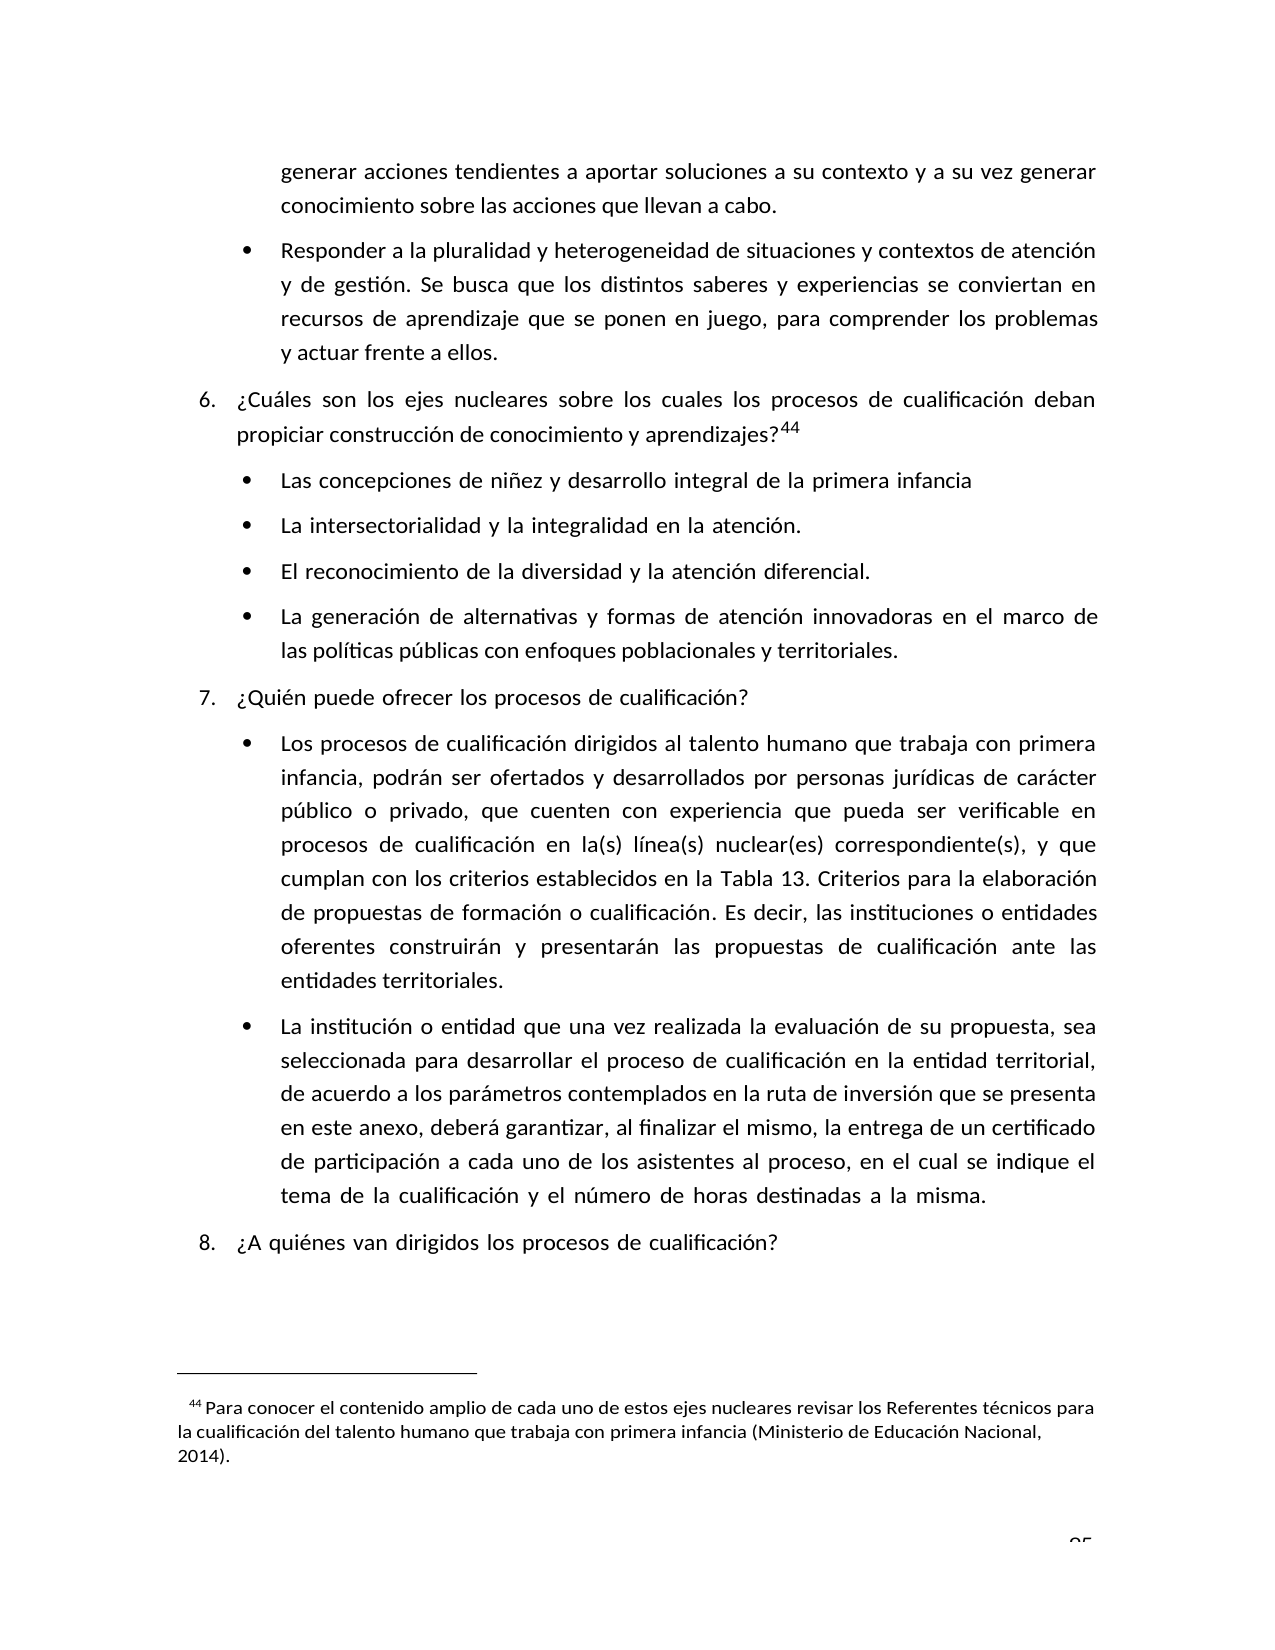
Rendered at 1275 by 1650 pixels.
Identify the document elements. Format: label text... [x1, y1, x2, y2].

text generar acciones tendientes a aportar soluciones a su contexto y a su vez generar conocimiento sobre las acciones que llevan a cabo. [281, 157, 1098, 219]
list El reconocimiento de la diversidad y la atención diferencial. [243, 557, 1133, 585]
list La intersectorialidad y la integralidad en la atención. [243, 511, 1133, 539]
text 44 Para conocer el contenido amplio de cada uno de estos ejes nucleares revisar los Referentes técnicos para la cualificación del talento humano que trabaja con primera infancia (Ministerio de Educación Nacional, 2014). [177, 1396, 1099, 1468]
list ¿A quiénes van dirigidos los procesos de cualificación? [198, 1228, 1133, 1256]
list ¿Cuáles son los ejes nucleares sobre los cuales los procesos de cualificación deban propiciar construcción de conocimiento y aprendizajes?44 [199, 385, 1098, 448]
list Las concepciones de niñez y desarrollo integral de la primera infancia [243, 466, 1133, 494]
list Los procesos de cualificación dirigidos al talento humano que trabaja con primera infancia, podrán ser ofertados y desarrollados por personas jurídicas de carácter público o privado, que cuenten con experiencia que pueda ser verificable en procesos de cualificación en la(s) línea(s) nuclear(es) correspondiente(s), y que cumplan con los criterios establecidos en la Tabla 13. Criterios para la elaboración de propuestas de formación o cualificación. Es decir, las instituciones o entidades oferentes construirán y presentarán las propuestas de cualificación ante las entidades territoriales. [243, 729, 1098, 994]
list La institución o entidad que una vez realizada la evaluación de su propuesta, sea seleccionada para desarrollar el proceso de cualificación en la entidad territorial, de acuerdo a los parámetros contemplados en la ruta de inversión que se presenta en este anexo, deberá garantizar, al finalizar el mismo, la entrega de un certificado de participación a cada uno de los asistentes al proceso, en el cual se indique el tema de la cualificación y el número de horas destinadas a la misma. [243, 1012, 1098, 1209]
list Responder a la pluralidad y heterogeneidad de situaciones y contextos de atención y de gestión. Se busca que los distintos saberes y experiencias se conviertan en recursos de aprendizaje que se ponen en juego, para comprender los problemas y actuar frente a ellos. [243, 236, 1098, 366]
list La generación de alternativas y formas de atención innovadoras en el marco de las políticas públicas con enfoques poblacionales y territoriales. [243, 602, 1098, 664]
list ¿Quién puede ofrecer los procesos de cualificación? [199, 683, 1133, 711]
